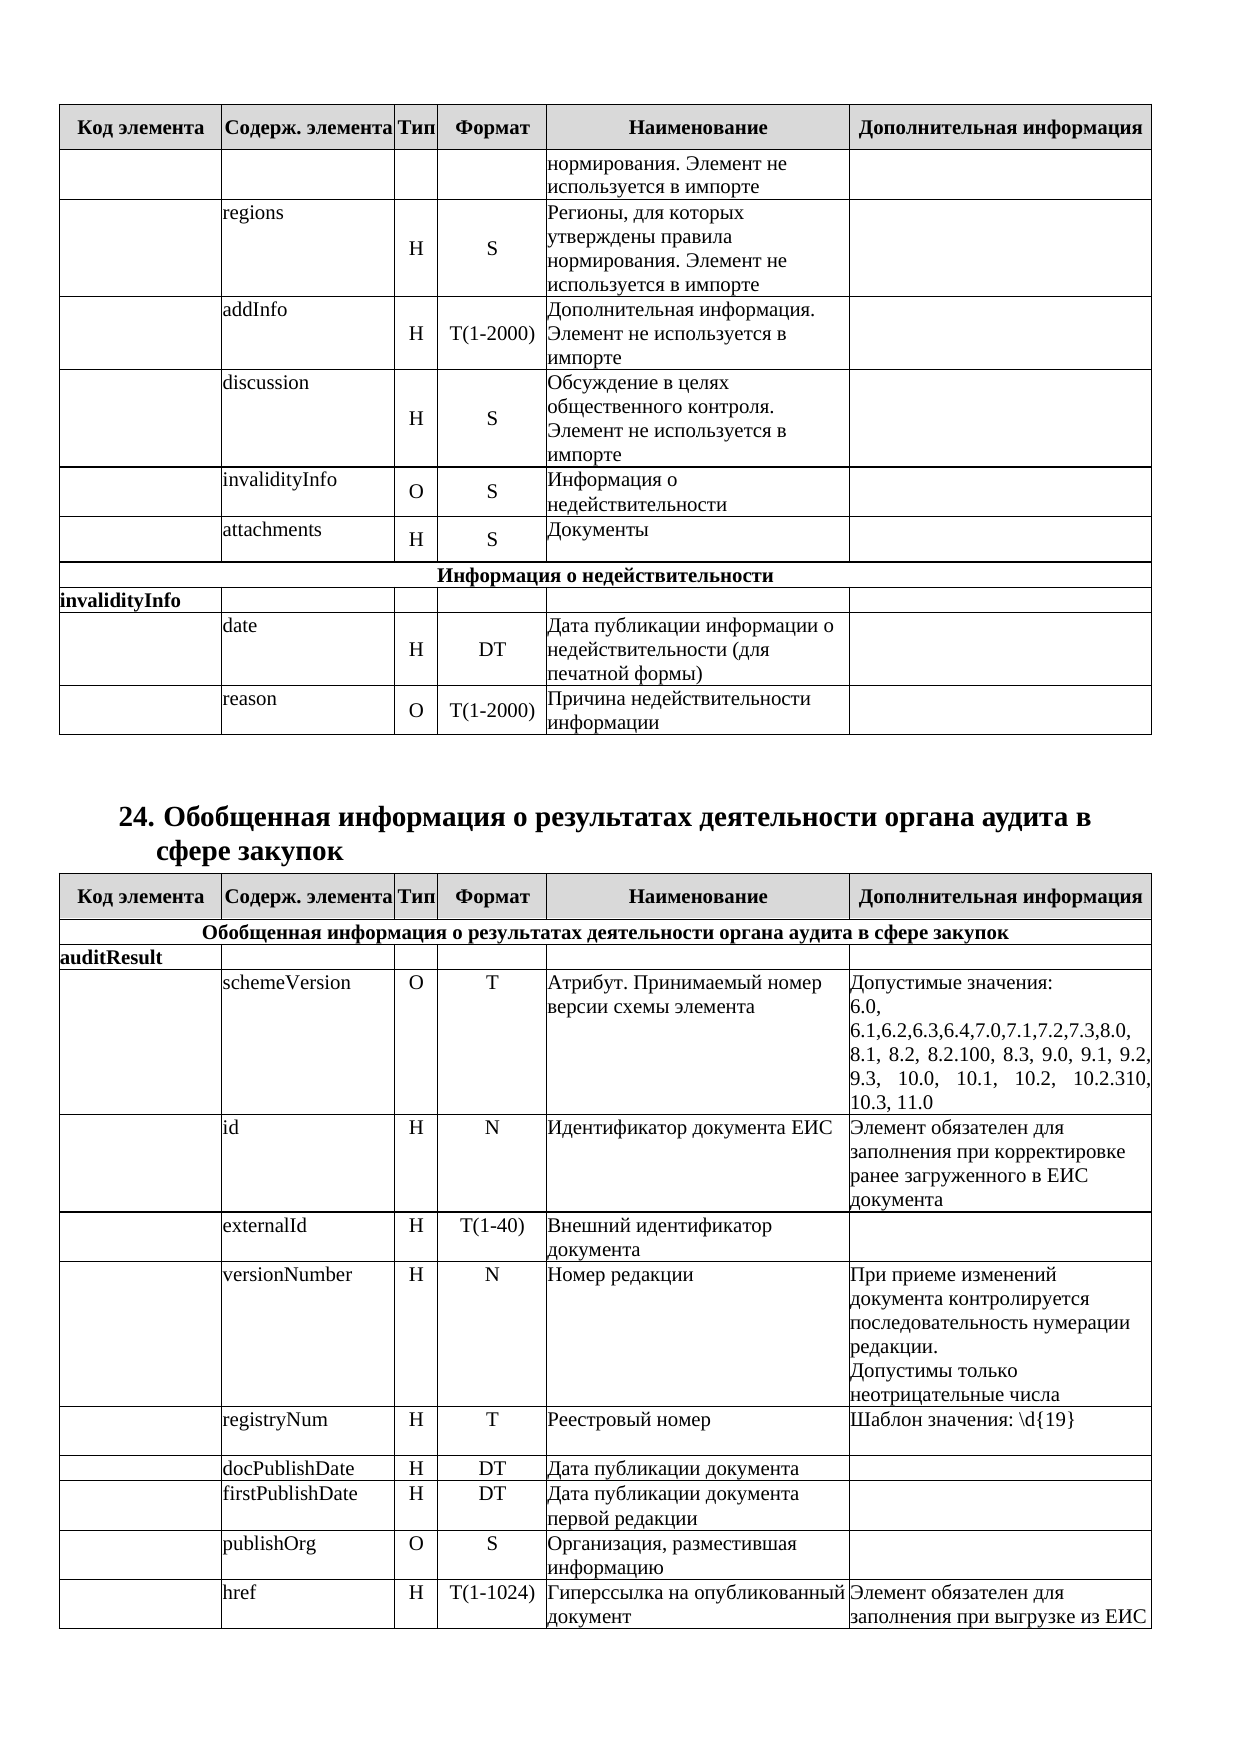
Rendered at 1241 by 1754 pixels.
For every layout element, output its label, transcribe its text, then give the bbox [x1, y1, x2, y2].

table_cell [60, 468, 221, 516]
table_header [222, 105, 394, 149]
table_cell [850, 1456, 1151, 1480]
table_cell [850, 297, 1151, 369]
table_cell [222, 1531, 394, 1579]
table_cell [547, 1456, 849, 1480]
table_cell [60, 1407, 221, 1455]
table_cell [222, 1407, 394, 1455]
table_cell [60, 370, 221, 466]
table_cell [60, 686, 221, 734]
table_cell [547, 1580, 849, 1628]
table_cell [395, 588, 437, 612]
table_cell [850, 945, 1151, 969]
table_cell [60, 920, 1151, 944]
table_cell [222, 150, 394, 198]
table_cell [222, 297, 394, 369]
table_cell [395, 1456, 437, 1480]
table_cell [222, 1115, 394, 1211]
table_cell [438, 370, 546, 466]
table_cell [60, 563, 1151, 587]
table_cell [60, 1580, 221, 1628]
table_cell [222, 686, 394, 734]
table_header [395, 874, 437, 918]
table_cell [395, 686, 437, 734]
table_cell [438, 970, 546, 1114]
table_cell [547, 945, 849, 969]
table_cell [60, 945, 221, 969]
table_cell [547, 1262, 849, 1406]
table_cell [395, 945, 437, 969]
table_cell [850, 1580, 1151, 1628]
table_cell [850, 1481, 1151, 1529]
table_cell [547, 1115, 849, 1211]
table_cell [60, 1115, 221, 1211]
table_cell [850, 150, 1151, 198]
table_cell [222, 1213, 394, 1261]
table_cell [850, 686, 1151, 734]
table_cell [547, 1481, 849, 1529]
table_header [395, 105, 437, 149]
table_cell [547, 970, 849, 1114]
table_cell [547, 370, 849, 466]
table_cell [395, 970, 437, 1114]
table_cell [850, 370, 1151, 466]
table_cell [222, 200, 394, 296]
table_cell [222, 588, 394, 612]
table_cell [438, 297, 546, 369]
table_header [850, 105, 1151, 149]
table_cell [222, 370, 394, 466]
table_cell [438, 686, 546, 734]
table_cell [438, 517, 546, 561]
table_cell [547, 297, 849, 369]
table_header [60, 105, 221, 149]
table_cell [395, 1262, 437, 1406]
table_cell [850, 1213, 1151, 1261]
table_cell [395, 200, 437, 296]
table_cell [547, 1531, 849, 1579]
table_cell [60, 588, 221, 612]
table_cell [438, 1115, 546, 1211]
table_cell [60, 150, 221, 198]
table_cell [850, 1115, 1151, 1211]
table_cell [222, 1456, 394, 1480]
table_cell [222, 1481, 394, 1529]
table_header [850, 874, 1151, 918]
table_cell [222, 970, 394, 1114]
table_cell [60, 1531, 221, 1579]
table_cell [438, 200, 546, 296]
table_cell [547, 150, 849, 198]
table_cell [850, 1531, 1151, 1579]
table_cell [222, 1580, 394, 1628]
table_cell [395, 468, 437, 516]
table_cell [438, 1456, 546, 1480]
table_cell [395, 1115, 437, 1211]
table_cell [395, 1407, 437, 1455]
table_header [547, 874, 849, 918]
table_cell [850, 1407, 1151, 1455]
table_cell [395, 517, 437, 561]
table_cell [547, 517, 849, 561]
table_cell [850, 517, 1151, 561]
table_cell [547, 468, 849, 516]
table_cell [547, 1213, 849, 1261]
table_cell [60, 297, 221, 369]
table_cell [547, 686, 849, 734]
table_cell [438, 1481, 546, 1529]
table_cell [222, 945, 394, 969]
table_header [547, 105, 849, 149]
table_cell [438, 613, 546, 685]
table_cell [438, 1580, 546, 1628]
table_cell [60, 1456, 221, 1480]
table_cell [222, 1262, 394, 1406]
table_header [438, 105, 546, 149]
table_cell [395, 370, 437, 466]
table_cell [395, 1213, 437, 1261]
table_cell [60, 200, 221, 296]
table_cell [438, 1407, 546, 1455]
subtitle Обобщенная информация о результатах деятельности органа аудита в сфере закупок [118, 799, 1152, 866]
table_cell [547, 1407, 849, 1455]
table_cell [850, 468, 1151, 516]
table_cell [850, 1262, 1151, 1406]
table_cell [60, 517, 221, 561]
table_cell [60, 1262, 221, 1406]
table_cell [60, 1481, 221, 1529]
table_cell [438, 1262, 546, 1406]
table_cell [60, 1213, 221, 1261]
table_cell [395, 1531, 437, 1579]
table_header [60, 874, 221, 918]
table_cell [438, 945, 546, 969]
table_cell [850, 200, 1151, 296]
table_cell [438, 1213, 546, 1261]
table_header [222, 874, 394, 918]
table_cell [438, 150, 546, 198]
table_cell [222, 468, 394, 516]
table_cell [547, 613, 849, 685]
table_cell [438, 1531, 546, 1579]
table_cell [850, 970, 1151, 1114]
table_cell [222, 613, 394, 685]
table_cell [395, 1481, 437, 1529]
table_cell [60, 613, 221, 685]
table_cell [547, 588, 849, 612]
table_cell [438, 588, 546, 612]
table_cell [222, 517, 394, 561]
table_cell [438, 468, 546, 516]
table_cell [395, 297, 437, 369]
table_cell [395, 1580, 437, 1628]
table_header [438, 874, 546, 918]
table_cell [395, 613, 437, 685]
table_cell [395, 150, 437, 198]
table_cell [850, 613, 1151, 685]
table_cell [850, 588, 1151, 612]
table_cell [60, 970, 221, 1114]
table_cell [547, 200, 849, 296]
